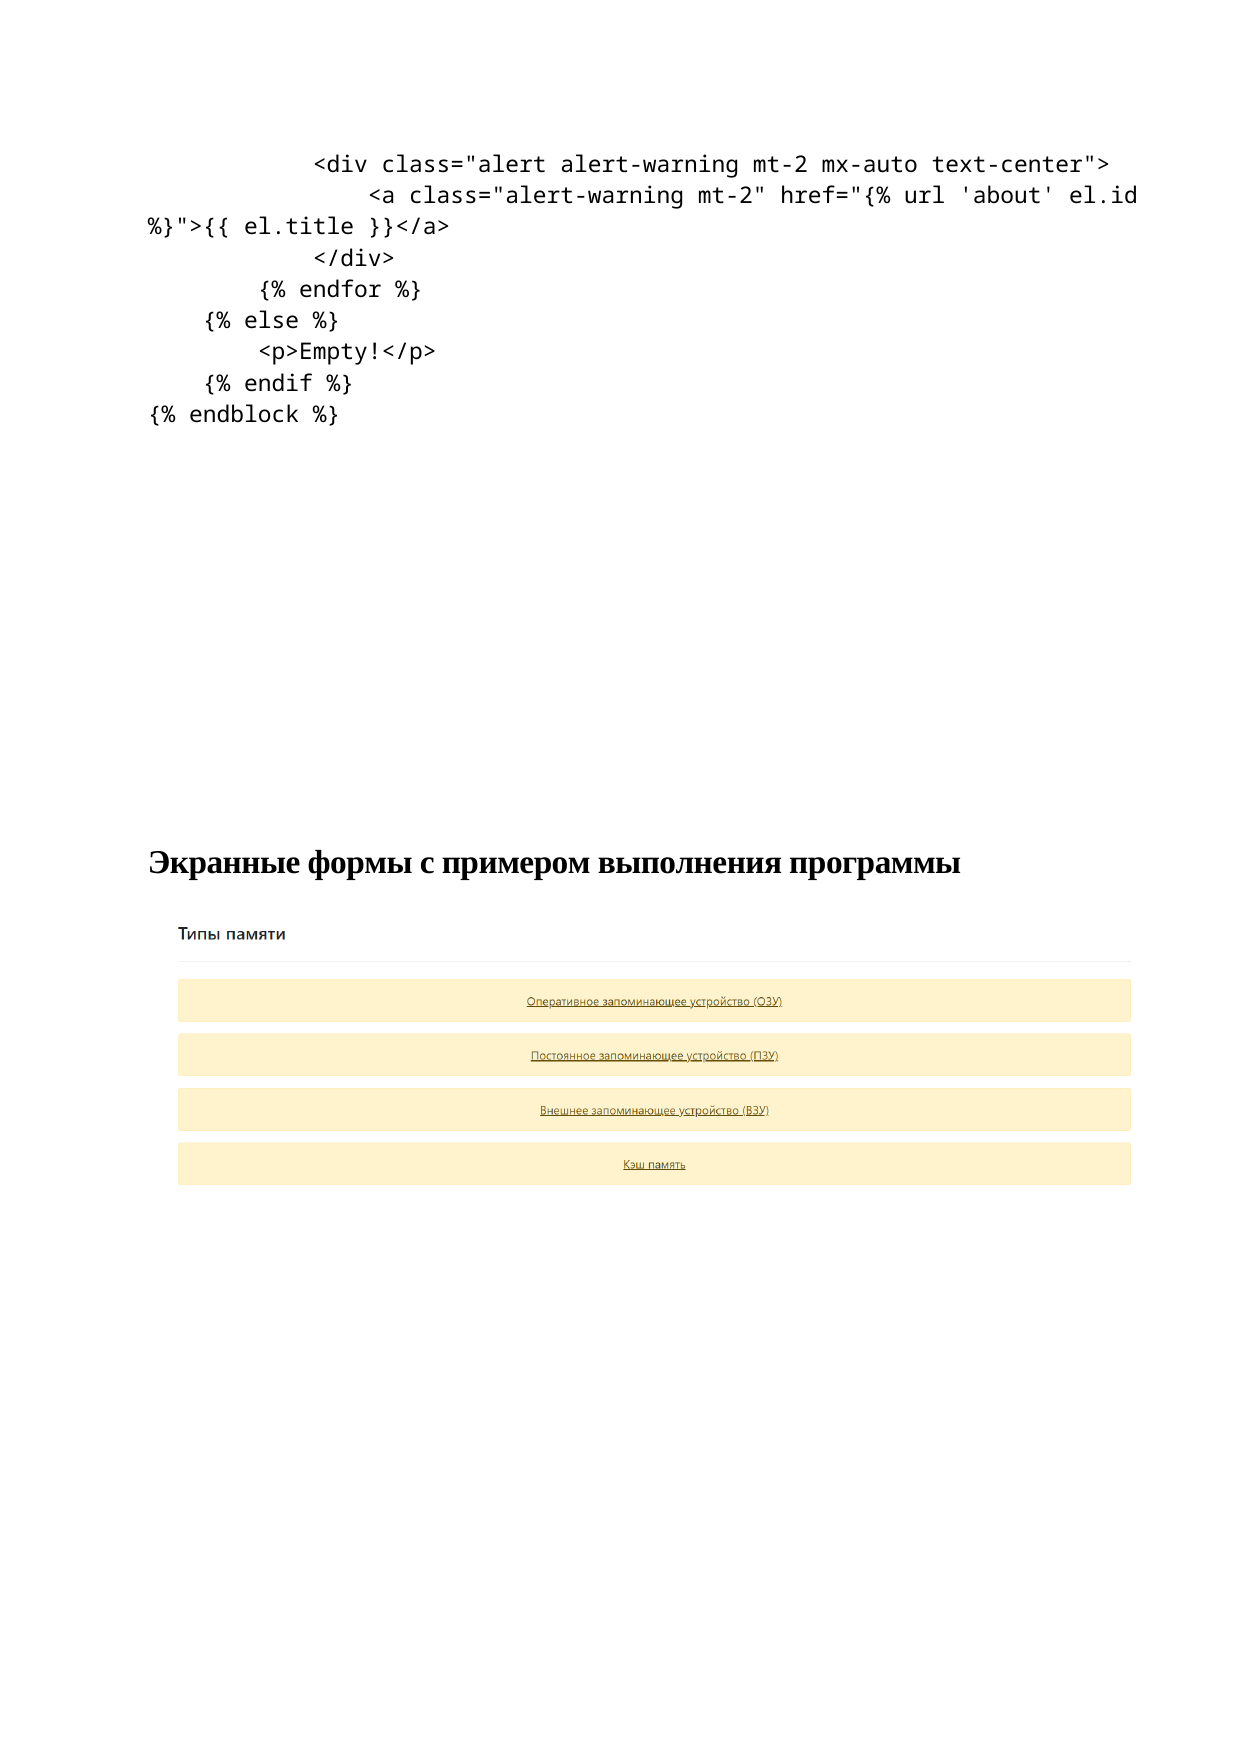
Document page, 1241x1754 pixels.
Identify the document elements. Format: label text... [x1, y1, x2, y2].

picture [147, 911, 1152, 1350]
text <p>Empty!</p> [148, 335, 1152, 366]
text {% endblock %} [148, 398, 1152, 429]
text <a class="alert-warning mt-2" href="{% url 'about' el.id %}">{{ el.title }}</a> [148, 179, 1152, 241]
text {% endfor %} [148, 273, 1152, 304]
text </div> [148, 241, 1152, 273]
text <div class="alert alert-warning mt-2 mx-auto text-center"> [148, 148, 1152, 179]
text {% endif %} [148, 366, 1152, 398]
text {% else %} [148, 304, 1152, 335]
text Экранные формы с примером выполнения программы [148, 842, 1152, 881]
